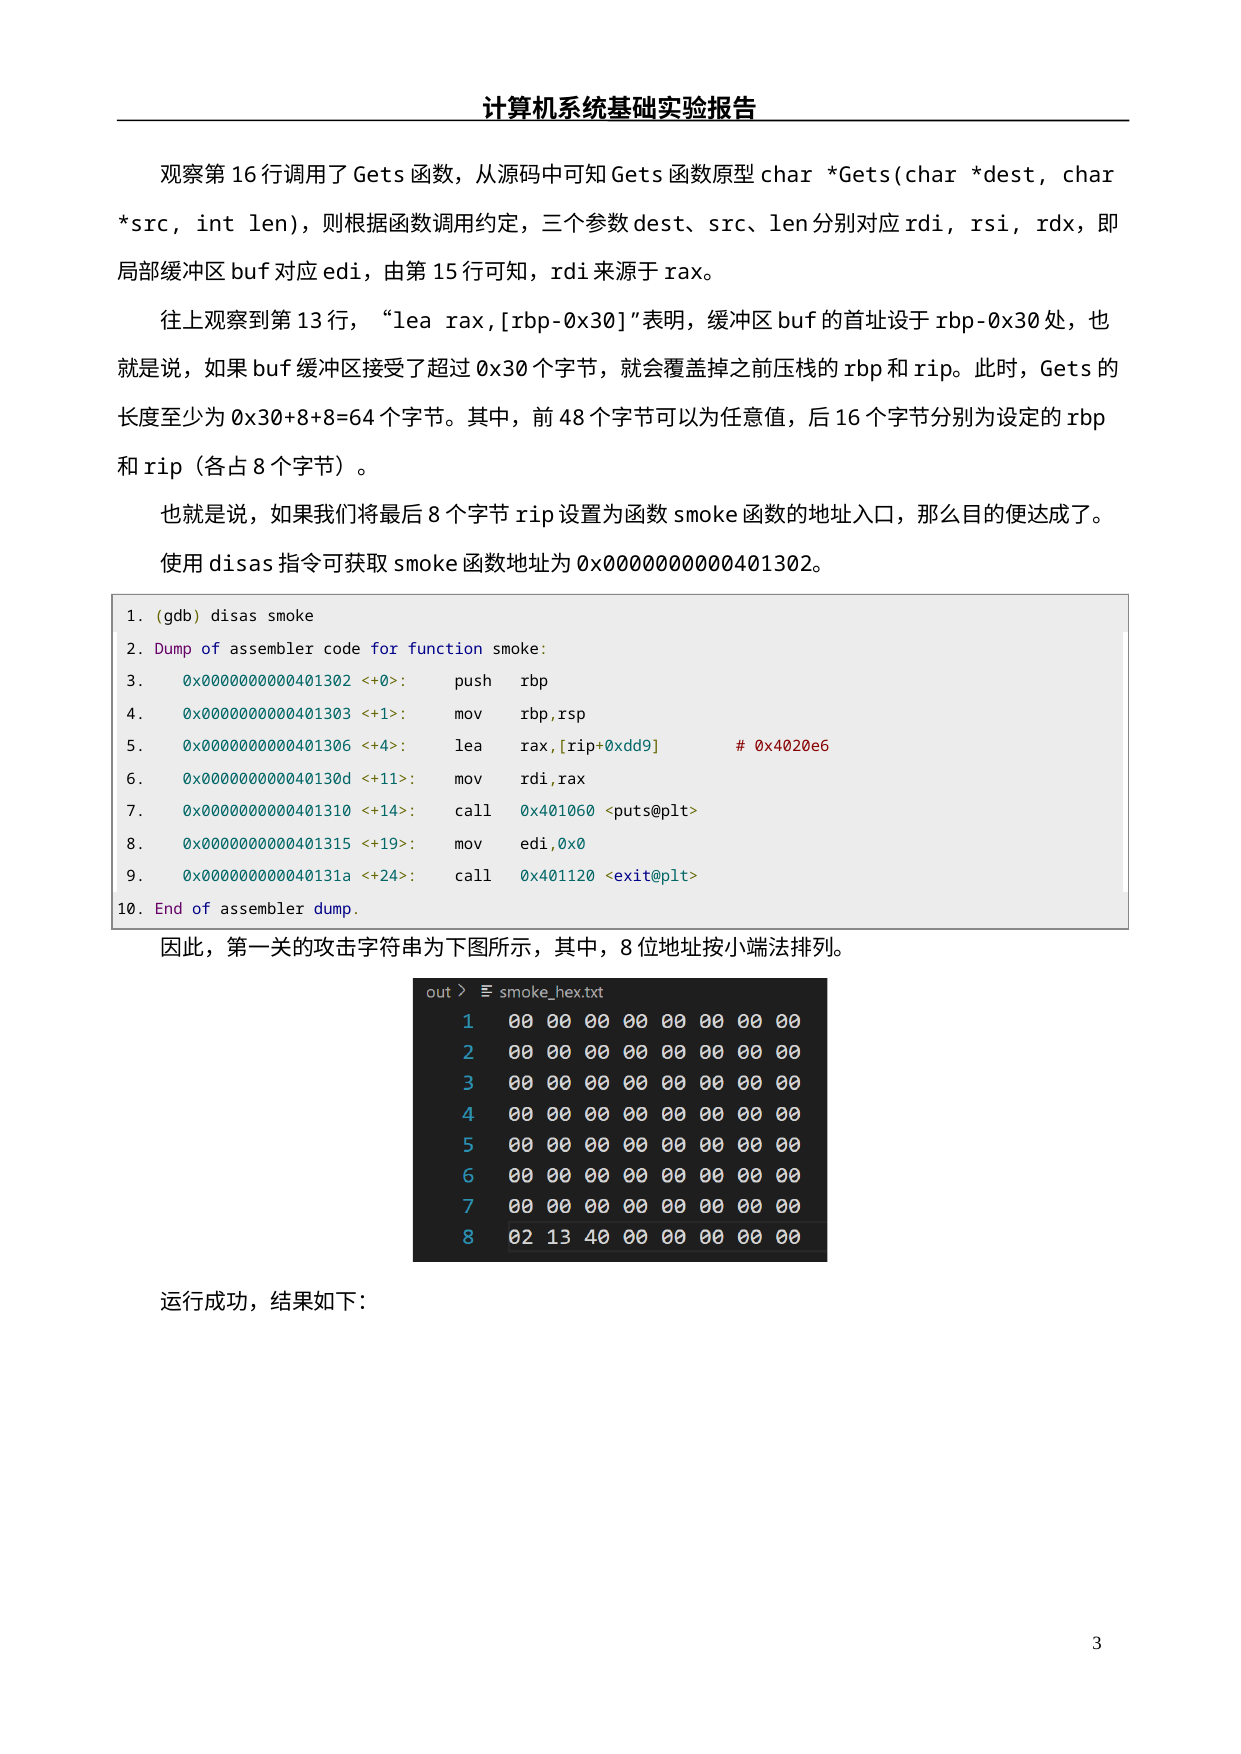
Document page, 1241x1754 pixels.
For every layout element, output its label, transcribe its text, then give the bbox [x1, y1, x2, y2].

text 也就是说，如果我们将最后8个字节rip设置为函数smoke函数的地址入口，那么目的便达成了。 [117, 497, 1123, 529]
text 7. 0x0000000000401310 <+14>: call 0x401060 <puts@plt> [117, 794, 1123, 827]
text 6. 0x000000000040130d <+11>: mov rdi,rax [117, 762, 1123, 794]
picture [412, 978, 828, 1262]
text 5. 0x0000000000401306 <+4>: lea rax,[rip+0xdd9] # 0x4020e6 [117, 729, 1123, 762]
text 往上观察到第13行，“lea rax,[rbp-0x30]”表明，缓冲区buf的首址设于rbp-0x30处，也就是说，如果buf缓冲区接受了超过0x30个字节，就会覆盖掉之前压栈的rbp和rip。此时，Gets的长度至少为0x30+8+8=64个字节。其中，前48个字节可以为任意值，后16个字节分别为设定的rbp和rip（各占8个字节）。 [117, 302, 1123, 481]
text 1. (gdb) disas smoke [113, 595, 1128, 632]
text 运行成功，结果如下： [117, 1283, 1123, 1316]
text 因此，第一关的攻击字符串为下图所示，其中，8位地址按小端法排列。 [117, 930, 1123, 962]
text 使用disas指令可获取smoke函数地址为0x0000000000401302。 [117, 545, 1123, 578]
text 2. Dump of assembler code for function smoke: [117, 632, 1123, 664]
text 8. 0x0000000000401315 <+19>: mov edi,0x0 [117, 827, 1123, 859]
text 10. End of assembler dump. [113, 886, 1128, 928]
text 观察第16行调用了Gets函数，从源码中可知Gets函数原型char *Gets(char *dest, char *src, int len)，则根据函数调用约定，三个参数dest、src、len分别对应rdi, rsi, rdx，即局部缓冲区buf对应edi，由第15行可知，rdi来源于rax。 [117, 156, 1123, 286]
text 9. 0x000000000040131a <+24>: call 0x401120 <exit@plt> [117, 859, 1123, 886]
text 4. 0x0000000000401303 <+1>: mov rbp,rsp [117, 697, 1123, 729]
text 3. 0x0000000000401302 <+0>: push rbp [117, 664, 1123, 697]
